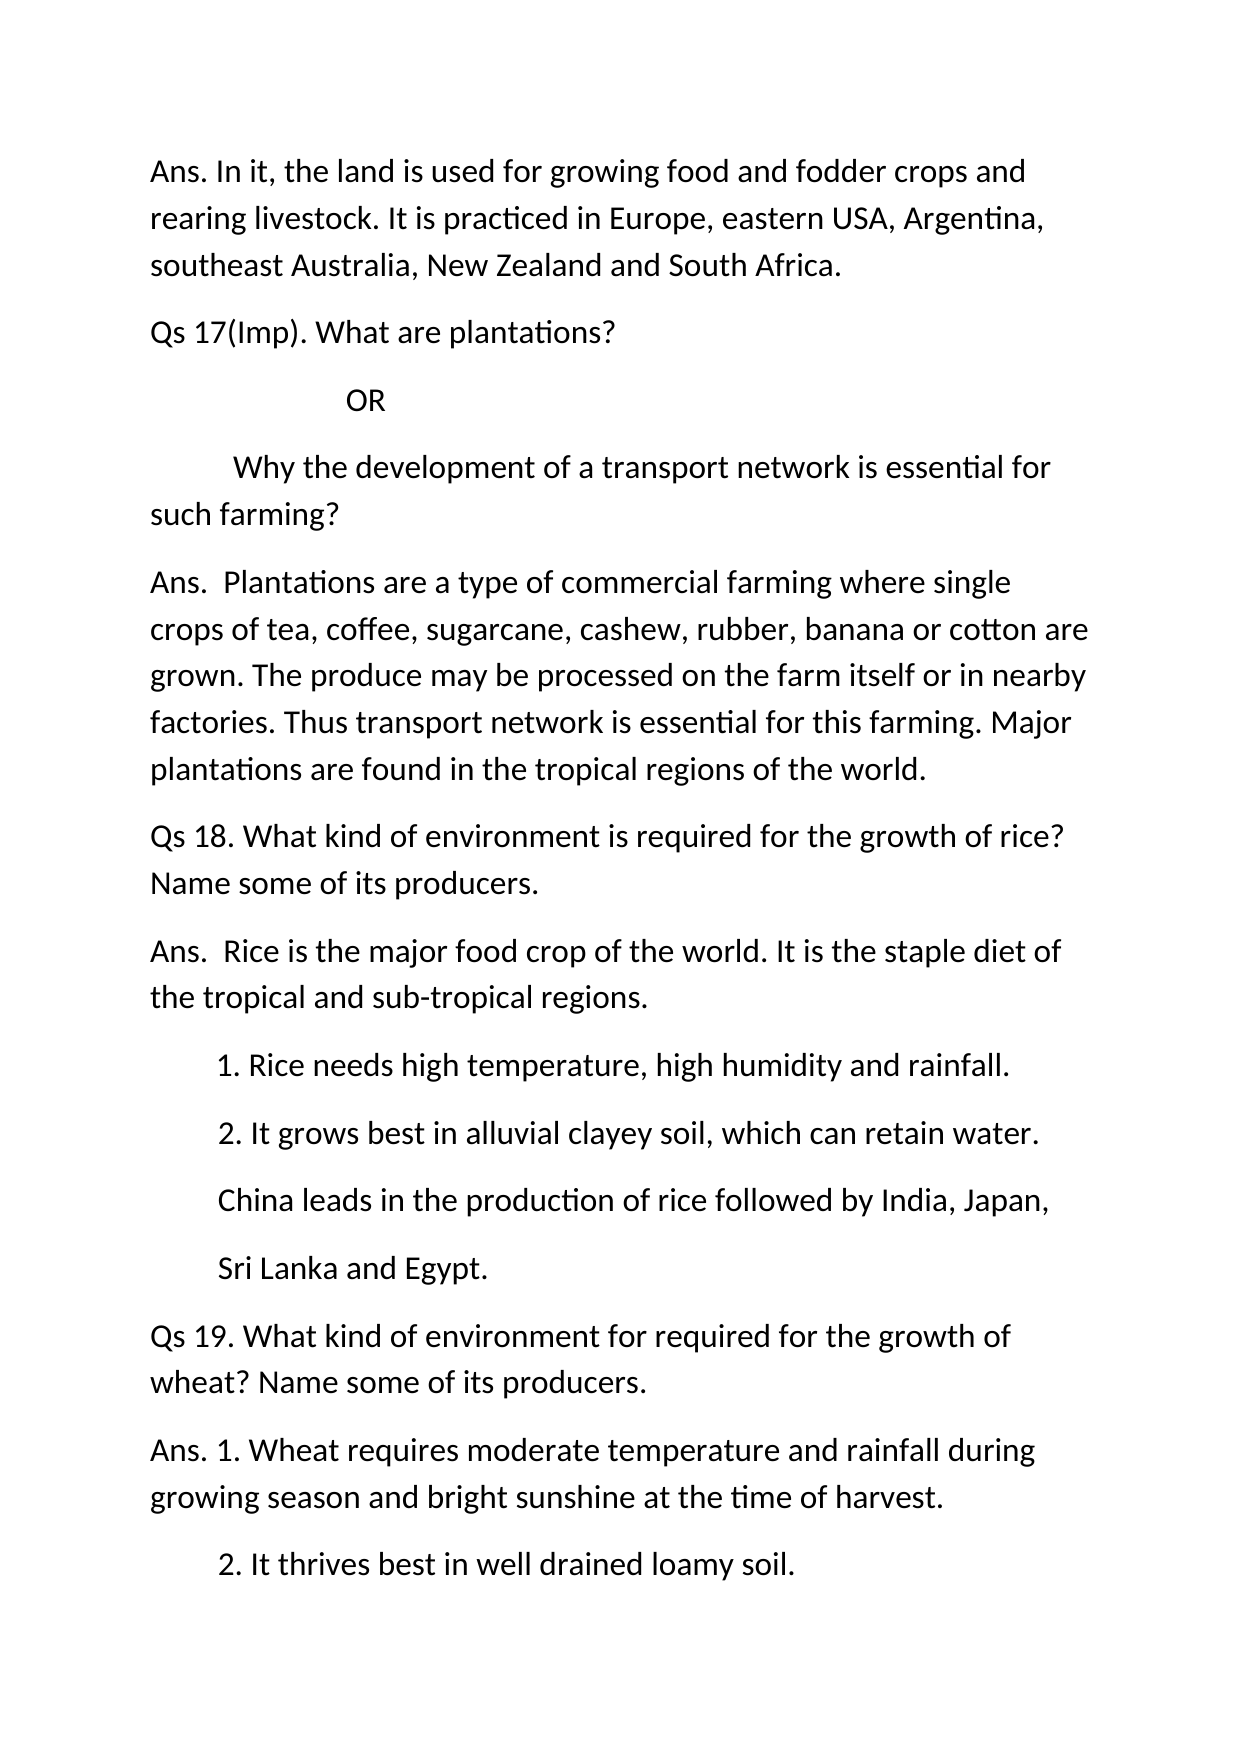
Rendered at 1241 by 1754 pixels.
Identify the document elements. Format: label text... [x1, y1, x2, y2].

text OR [150, 379, 1090, 419]
text 2. It grows best in alluvial clayey soil, which can retain water. [150, 1112, 1090, 1152]
text Qs 17(Imp). What are plantations? [150, 311, 1090, 352]
text Ans. In it, the land is used for growing food and fodder crops and rearing livestock. It is practiced in Europe, eastern USA, Argentina, southeast Australia, New Zealand and South Africa. [150, 150, 1090, 284]
text Qs 19. What kind of environment for required for the growth of wheat? Name some of its producers. [150, 1314, 1090, 1402]
text Why the development of a transport network is essential for such farming? [150, 446, 1090, 534]
text 1. Rice needs high temperature, high humidity and rainfall. [216, 1044, 1090, 1085]
text Qs 18. What kind of environment is required for the growth of rice? Name some of its producers. [150, 815, 1090, 903]
text 2. It thrives best in well drained loamy soil. [150, 1543, 1090, 1584]
text Ans. 1. Wheat requires moderate temperature and rainfall during growing season and bright sunshine at the time of harvest. [150, 1429, 1090, 1516]
text Sri Lanka and Egypt. [150, 1247, 1090, 1288]
text Ans. Plantations are a type of commercial farming where single crops of tea, coffee, sugarcane, cashew, rubber, banana or cotton are grown. The produce may be processed on the farm itself or in nearby factories. Thus transport network is essential for this farming. Major plantations are found in the tropical regions of the world. [150, 561, 1090, 788]
text Ans. Rice is the major food crop of the world. It is the staple diet of the tropical and sub-tropical regions. [150, 930, 1090, 1017]
text China leads in the production of rice followed by India, Japan, [150, 1179, 1090, 1220]
